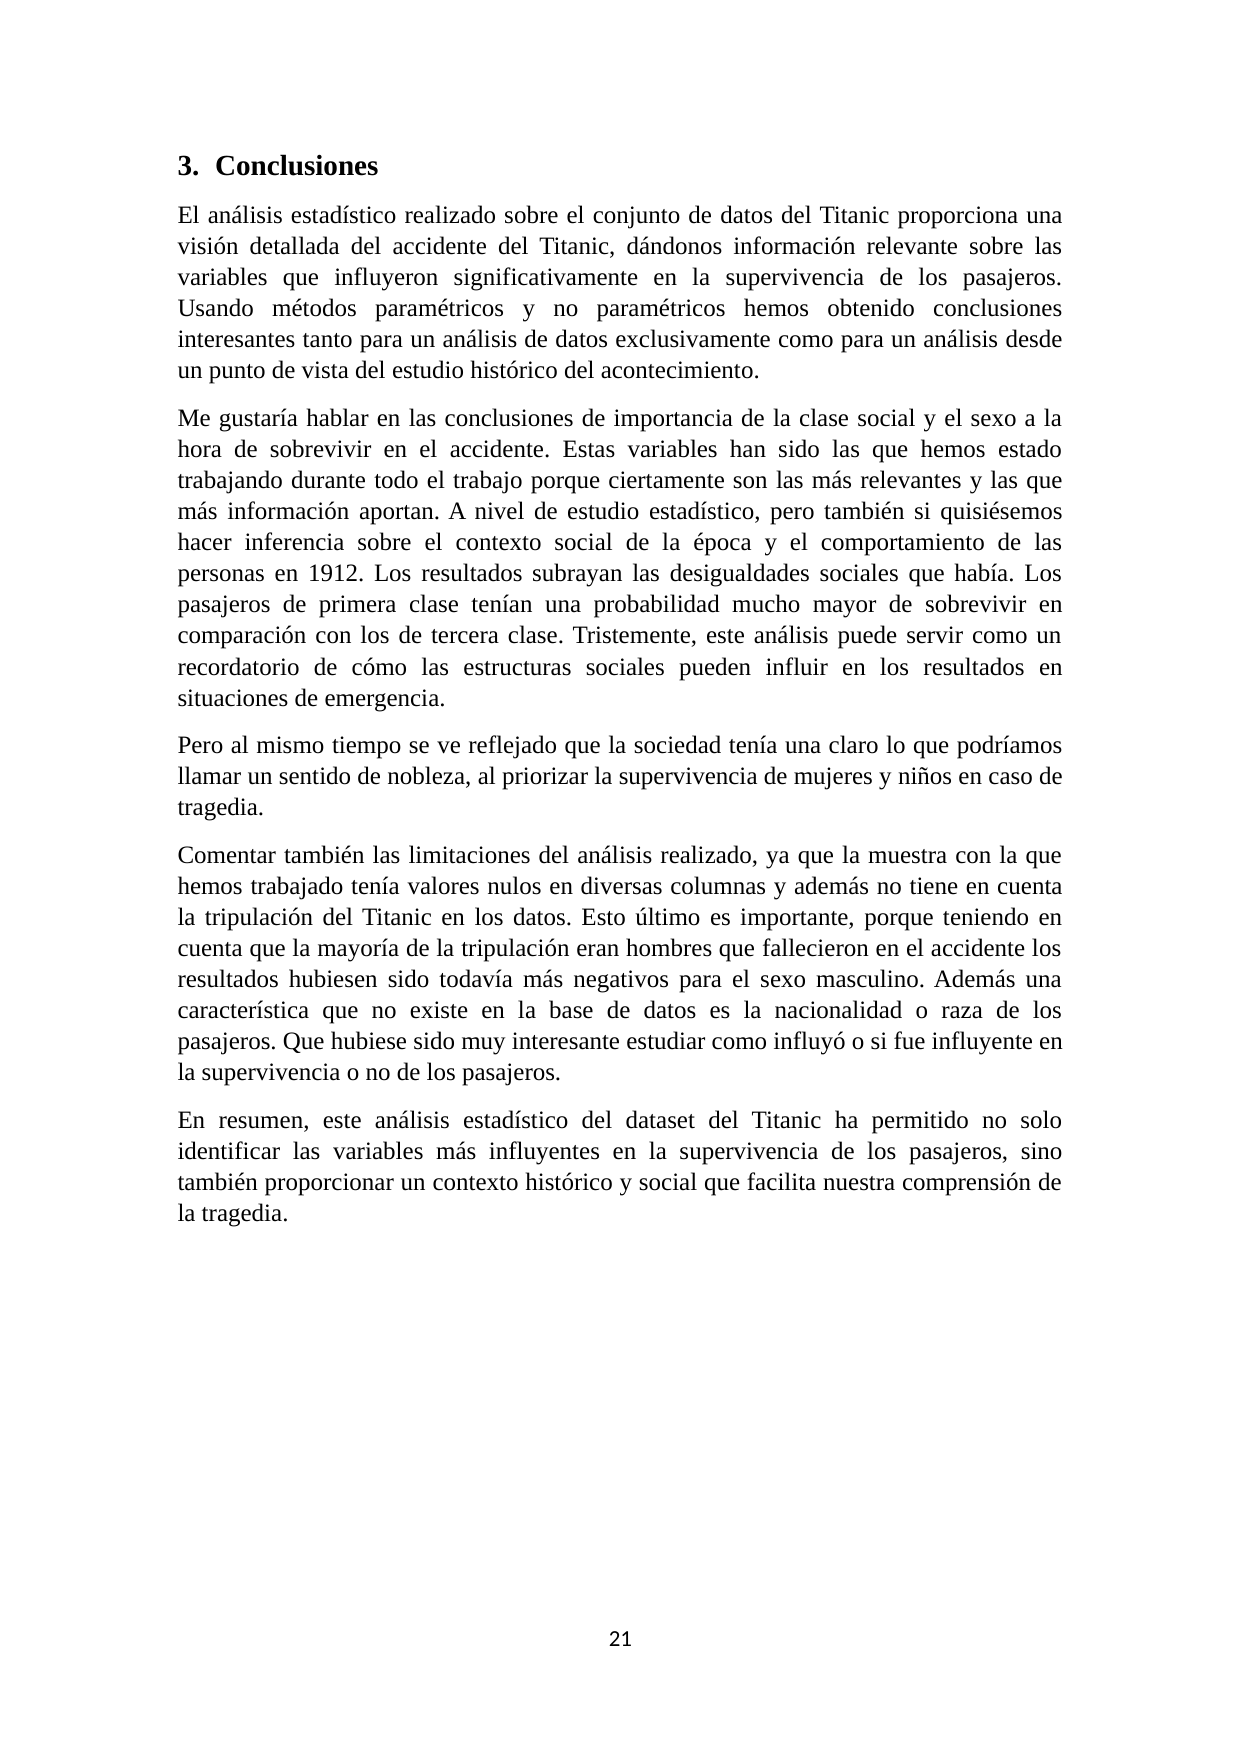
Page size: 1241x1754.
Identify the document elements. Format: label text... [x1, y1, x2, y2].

text Pero al mismo tiempo se ve reflejado que la sociedad tenía una claro lo que podríamos llamar un sentido de nobleza, al priorizar la supervivencia de mujeres y niños en caso de tragedia. [177, 730, 1063, 821]
text El análisis estadístico realizado sobre el conjunto de datos del Titanic proporciona una visión detallada del accidente del Titanic, dándonos información relevante sobre las variables que influyeron significativamente en la supervivencia de los pasajeros. Usando métodos paramétricos y no paramétricos hemos obtenido conclusiones interesantes tanto para un análisis de datos exclusivamente como para un análisis desde un punto de vista del estudio histórico del acontecimiento. [177, 200, 1063, 384]
text Comentar también las limitaciones del análisis realizado, ya que la muestra con la que hemos trabajado tenía valores nulos en diversas columnas y además no tiene en cuenta la tripulación del Titanic en los datos. Esto último es importante, porque teniendo en cuenta que la mayoría de la tripulación eran hombres que fallecieron en el accidente los resultados hubiesen sido todavía más negativos para el sexo masculino. Además una característica que no existe en la base de datos es la nacionalidad o raza de los pasajeros. Que hubiese sido muy interesante estudiar como influyó o si fue influyente en la supervivencia o no de los pasajeros. [177, 840, 1063, 1086]
text Me gustaría hablar en las conclusiones de importancia de la clase social y el sexo a la hora de sobrevivir en el accidente. Estas variables han sido las que hemos estado trabajando durante todo el trabajo porque ciertamente son las más relevantes y las que más información aportan. A nivel de estudio estadístico, pero también si quisiésemos hacer inferencia sobre el contexto social de la época y el comportamiento de las personas en 1912. Los resultados subrayan las desigualdades sociales que había. Los pasajeros de primera clase tenían una probabilidad mucho mayor de sobrevivir en comparación con los de tercera clase. Tristemente, este análisis puede servir como un recordatorio de cómo las estructuras sociales pueden influir en los resultados en situaciones de emergencia. [177, 403, 1063, 711]
list Conclusiones [177, 148, 1063, 181]
text En resumen, este análisis estadístico del dataset del Titanic ha permitido no solo identificar las variables más influyentes en la supervivencia de los pasajeros, sino también proporcionar un contexto histórico y social que facilita nuestra comprensión de la tragedia. [177, 1105, 1063, 1227]
